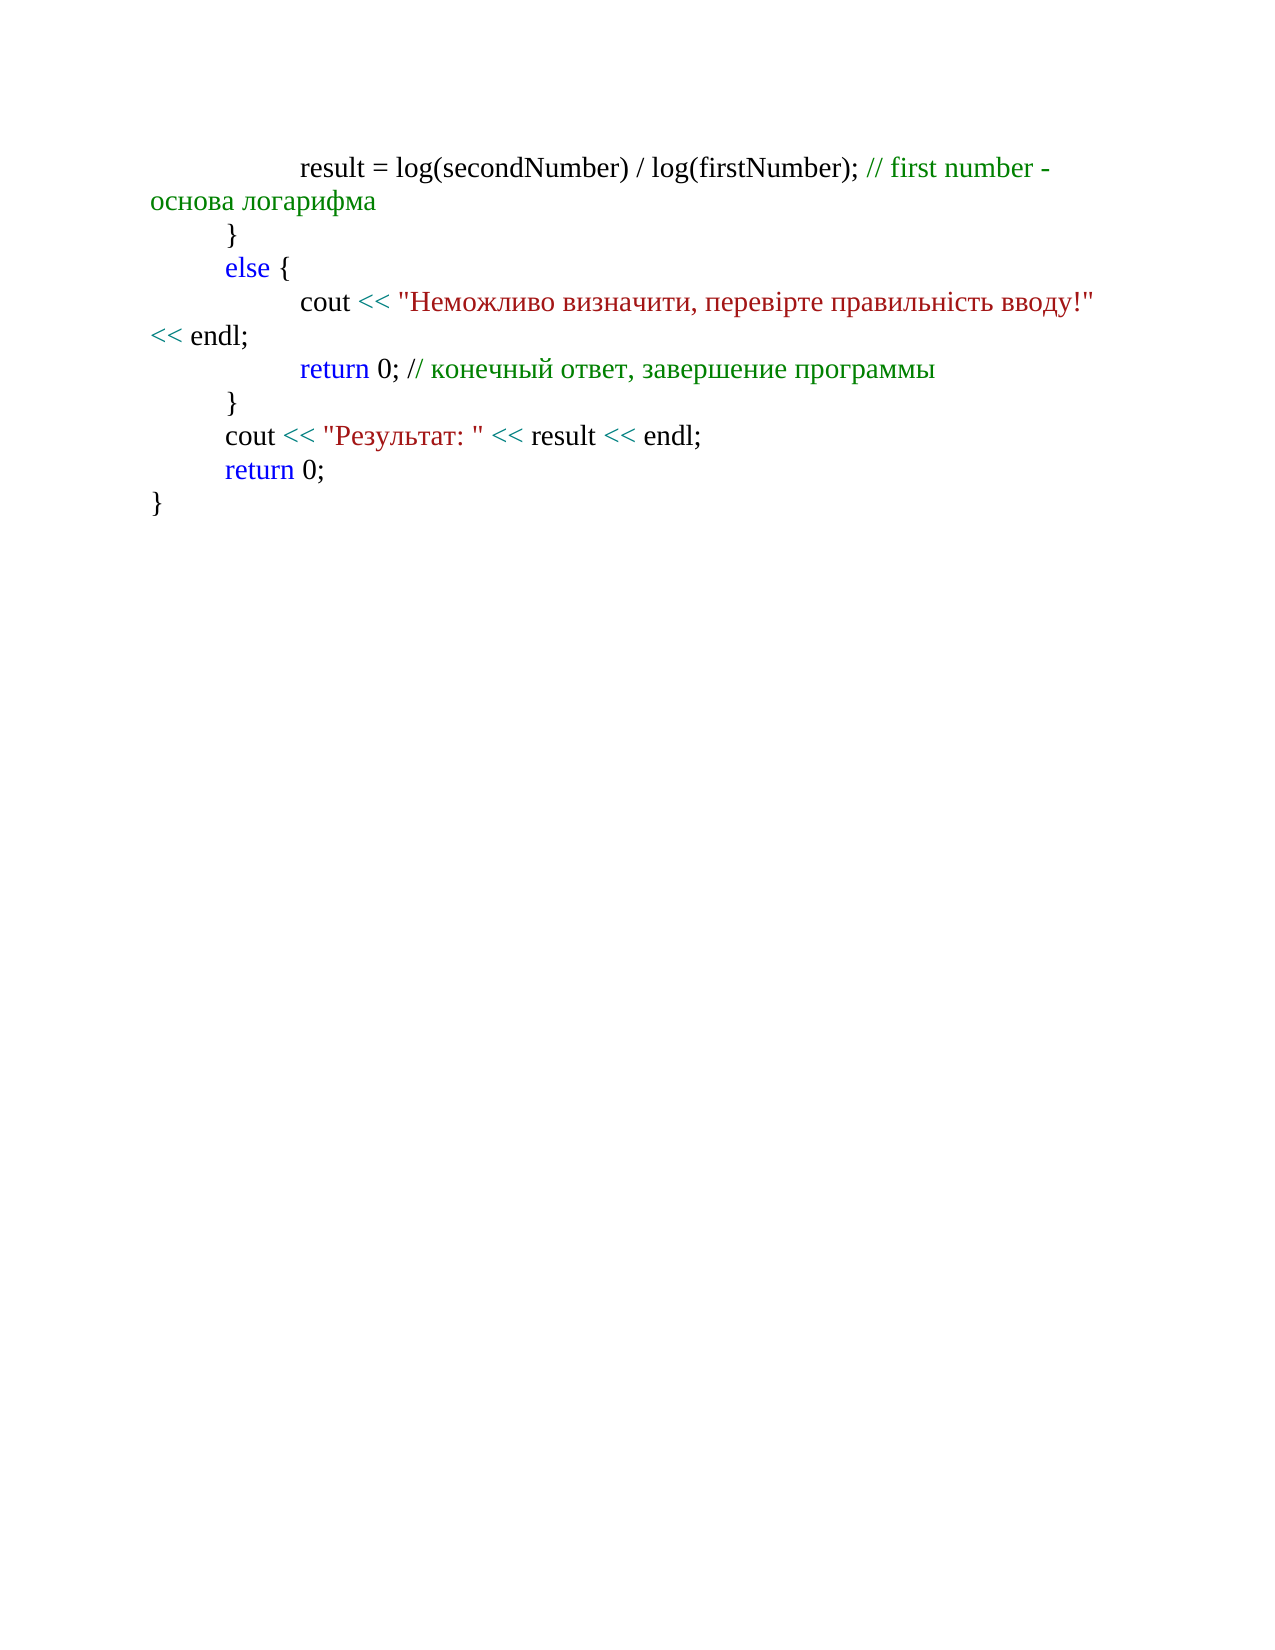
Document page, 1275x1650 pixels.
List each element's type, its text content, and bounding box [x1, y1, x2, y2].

text else { [150, 251, 1125, 284]
text cout << "Неможливо визначити, перевiрте правильнiсть вводу!" << endl; [150, 284, 1125, 351]
text return 0; [150, 452, 1125, 485]
text cout << "Результат: " << result << endl; [150, 418, 1125, 452]
text result = log(secondNumber) / log(firstNumber); // first number - основа логарифма [150, 150, 1125, 217]
text } [150, 385, 1125, 418]
text } [150, 485, 1125, 519]
text } [150, 217, 1125, 251]
text return 0; // конечный ответ, завершение программы [150, 351, 1125, 385]
